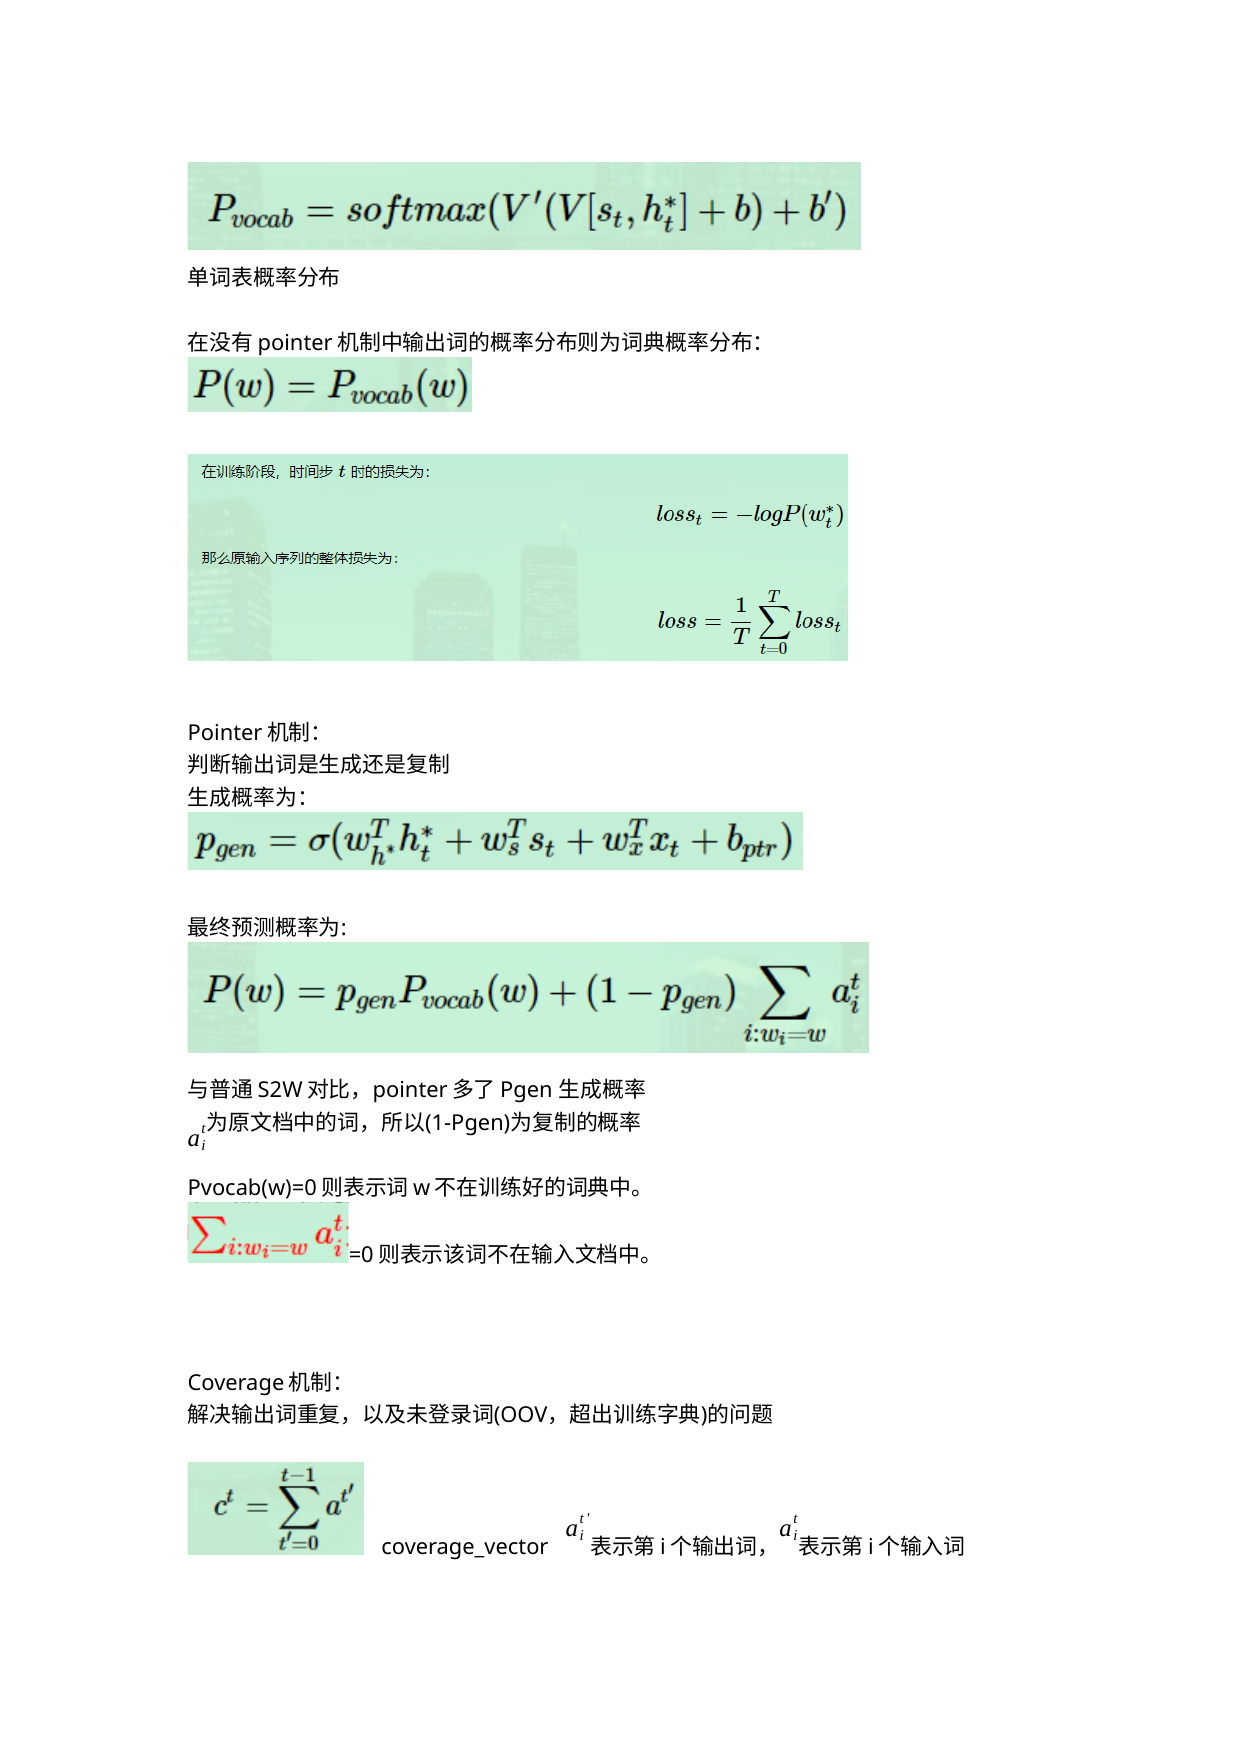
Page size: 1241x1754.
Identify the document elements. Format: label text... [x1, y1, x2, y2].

text 解决输出词重复，以及未登录词(OOV，超出训练字典)的问题 [187, 1397, 1053, 1429]
picture [187, 1202, 349, 1263]
picture [187, 812, 804, 870]
text Pointer机制： [187, 714, 1053, 747]
text 为原文档中的词，所以(1-Pgen)为复制的概率 [187, 1104, 1053, 1169]
text 判断输出词是生成还是复制 [187, 747, 1053, 779]
picture [187, 357, 472, 412]
text =0则表示该词不在输入文档中。 [187, 1202, 1053, 1299]
picture [187, 942, 869, 1053]
text coverage_vector 表示第i个输出词，表示第i个输入词 [187, 1462, 1053, 1592]
text 最终预测概率为: [187, 909, 1053, 942]
picture [187, 1462, 364, 1555]
text 在没有pointer机制中输出词的概率分布则为词典概率分布： [187, 324, 1053, 357]
text 生成概率为： [187, 779, 1053, 812]
text Coverage机制： [187, 1364, 1053, 1397]
text 与普通S2W对比，pointer多了Pgen 生成概率 [187, 1072, 1053, 1104]
picture [187, 162, 861, 250]
picture [187, 454, 848, 661]
text Pvocab(w)=0则表示词w不在训练好的词典中。 [187, 1169, 1053, 1202]
text 单词表概率分布 [187, 259, 1053, 292]
